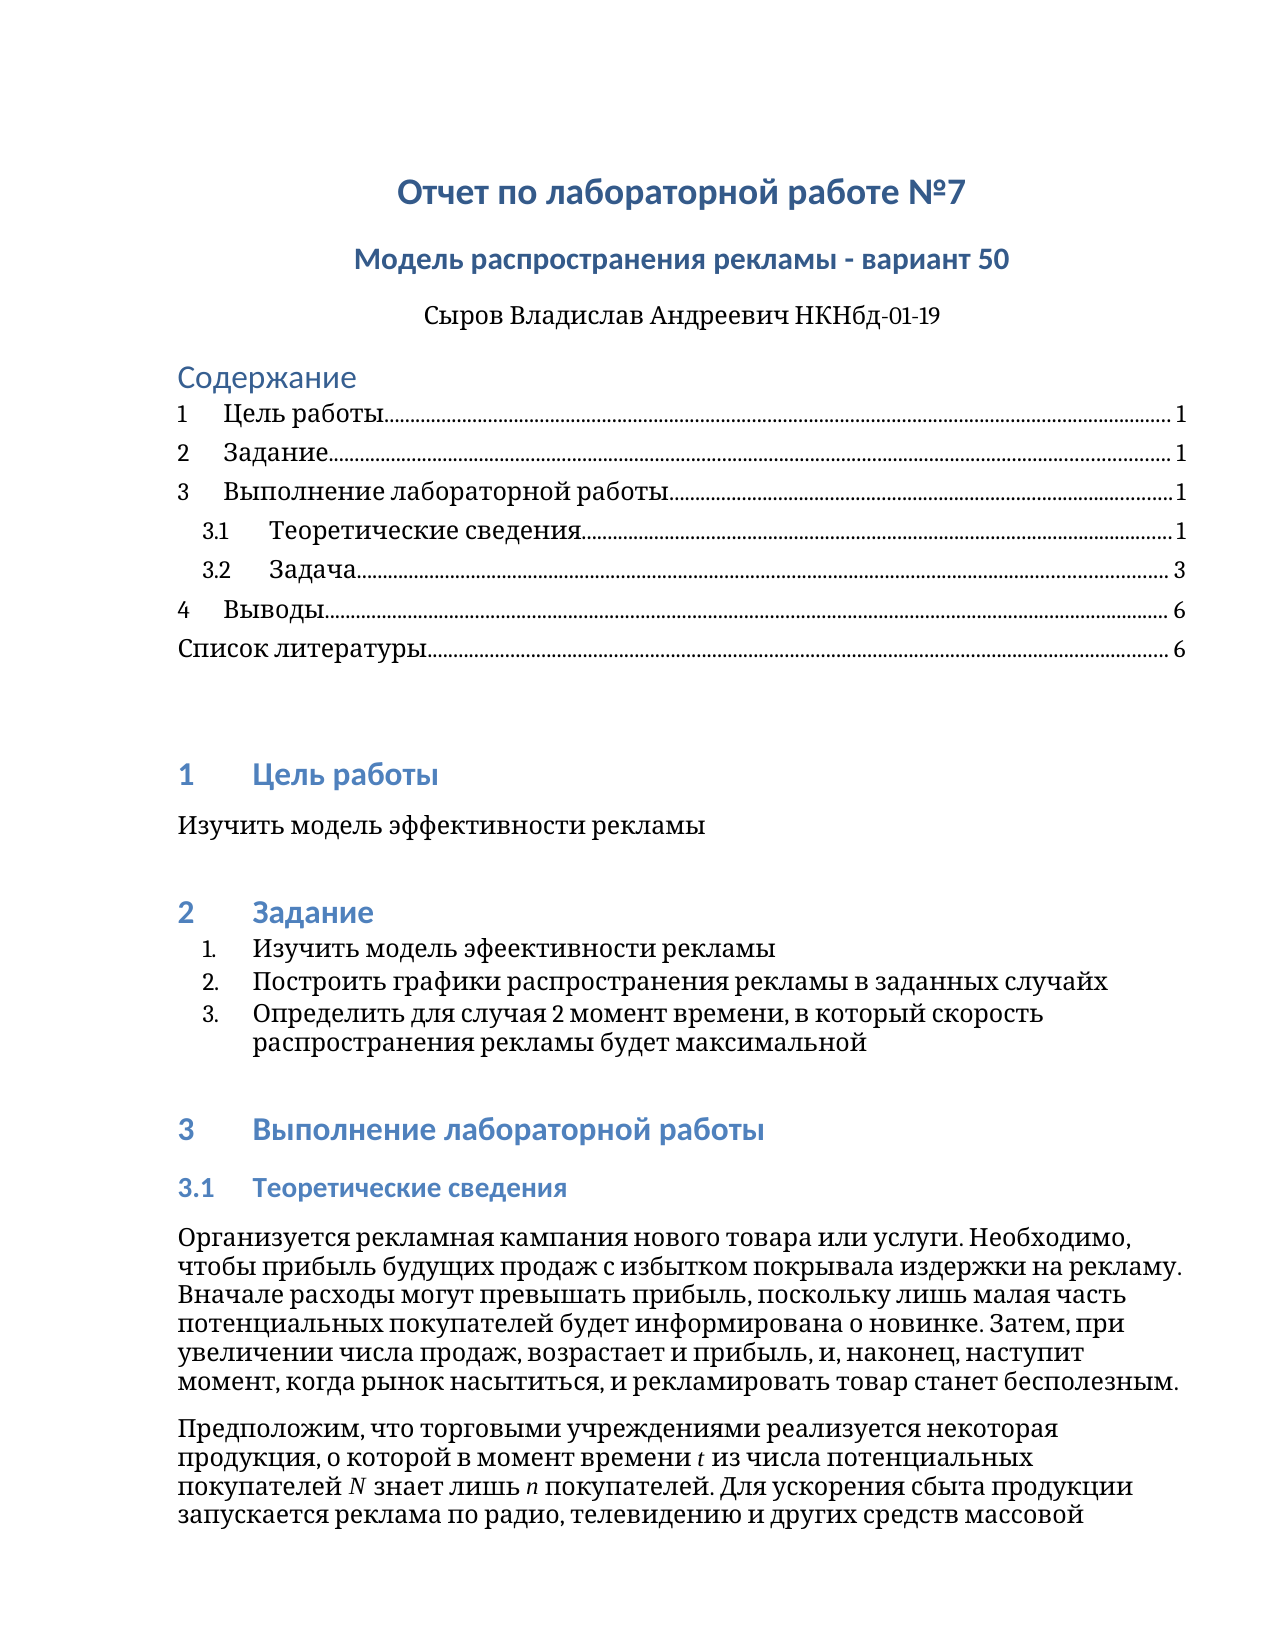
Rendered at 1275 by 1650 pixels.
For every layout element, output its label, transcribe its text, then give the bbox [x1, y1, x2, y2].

subtitle 3.1 Теоретические сведения [177, 1169, 1186, 1205]
text Организуется рекламная кампания нового товара или услуги. Необходимо, чтобы прибыль будущих продаж с избытком покрывала издержки на рекламу. Вначале расходы могут превышать прибыль, поскольку лишь малая часть потенциальных покупателей будет информирована о новинке. Затем, при увеличении числа продаж, возрастает и прибыль, и, наконец, наступит момент, когда рынок насытиться, и рекламировать товар станет бесполезным. [177, 1224, 1186, 1396]
subtitle 2 Задание [177, 891, 1186, 932]
subtitle 1 Цель работы [177, 753, 1186, 793]
text Сыров Владислав Андреевич НКНбд-01-19 [177, 302, 1186, 331]
text Изучить модель эффективности рекламы [177, 812, 1186, 841]
list Построить графики распространения рекламы в заданных случайх [202, 968, 1186, 997]
list Изучить модель эфеективности рекламы [202, 935, 1186, 964]
title Отчет по лабораторной работе №7 [177, 168, 1186, 214]
subtitle 3 Выполнение лабораторной работы [177, 1108, 1186, 1149]
list Определить для случая 2 момент времени, в который скорость распространения рекламы будет максимальной [202, 1000, 1186, 1058]
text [177, 1415, 1186, 1530]
subtitle Модель распространения рекламы - вариант 50 [177, 239, 1186, 277]
